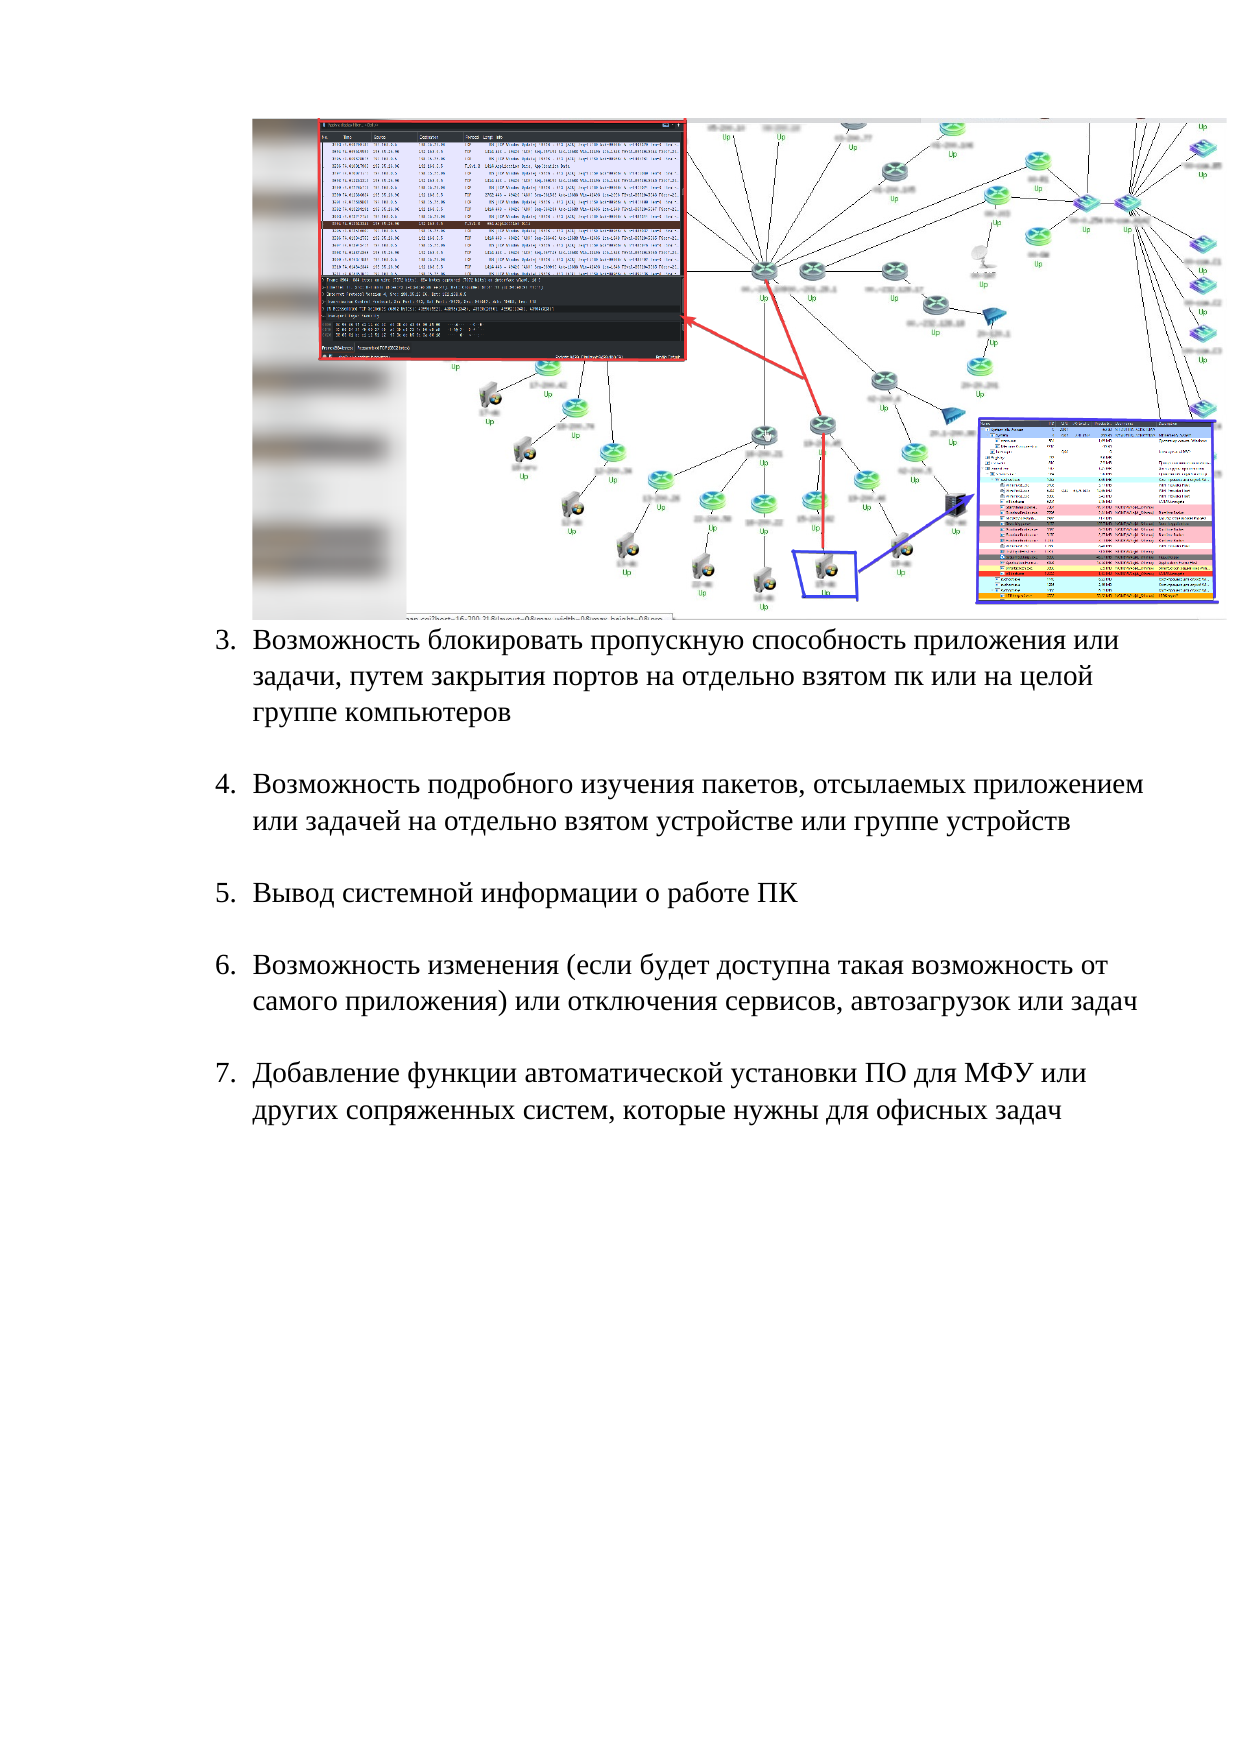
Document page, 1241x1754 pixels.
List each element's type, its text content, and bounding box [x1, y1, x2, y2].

picture [252, 118, 1227, 620]
list Вывод системной информации о работе ПК [215, 875, 1152, 908]
list Возможность подробного изучения пакетов, отсылаемых приложением или задачей на отдельно взятом устройстве или группе устройств [215, 766, 1152, 836]
list Добавление функции автоматической установки ПО для МФУ или других сопряженных систем, которые нужны для офисных задач [215, 1056, 1152, 1125]
list Возможность изменения (если будет доступна такая возможность от самого приложения) или отключения сервисов, автозагрузок или задач [215, 947, 1152, 1017]
list Возможность блокировать пропускную способность приложения или задачи, путем закрытия портов на отдельно взятом пк или на целой группе компьютеров [215, 622, 1152, 728]
